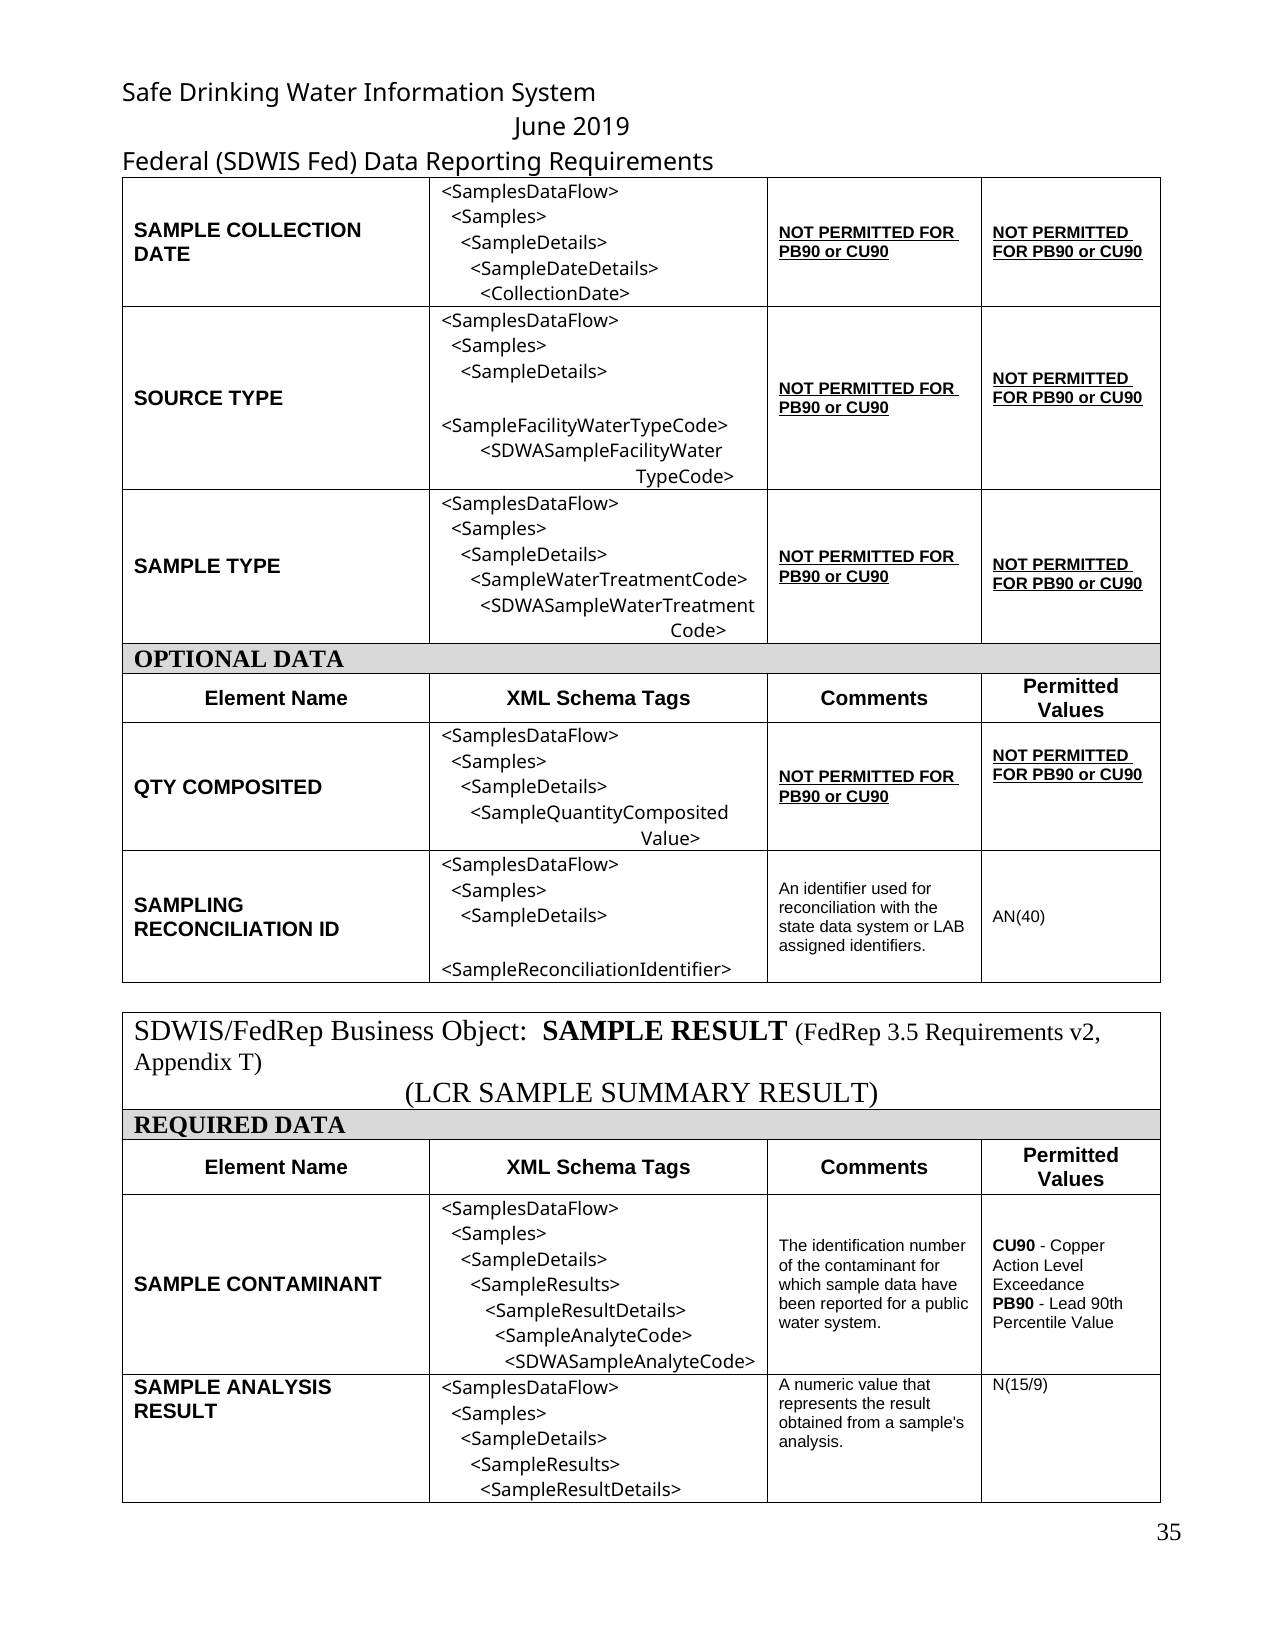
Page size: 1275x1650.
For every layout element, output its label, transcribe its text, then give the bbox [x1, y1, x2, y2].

table_cell <SamplesDataFlow> <Samples> <SampleDetails> <SampleFacilityWaterTypeCode> <SDWASampleFacilityWater TypeCode> [430, 307, 767, 489]
table_cell Permitted Values [982, 674, 1160, 722]
table_cell CU90 - Copper Action Level Exceedance PB90 - Lead 90th Percentile Value [982, 1195, 1160, 1373]
table_cell Comments [768, 1140, 981, 1194]
table_cell NOT PERMITTED FOR PB90 or CU90 [982, 307, 1160, 489]
table_cell SAMPLE CONTAMINANT [123, 1195, 429, 1373]
table_cell REQUIRED DATA [123, 1110, 1160, 1139]
table_cell <SamplesDataFlow> <Samples> <SampleDetails> <SampleQuantityComposited Value> [430, 723, 767, 850]
table_cell NOT PERMITTED FOR PB90 or CU90 [768, 490, 981, 643]
table_cell Element Name [123, 674, 429, 722]
table_cell NOT PERMITTED FOR PB90 or CU90 [768, 178, 981, 306]
table_cell XML Schema Tags [430, 1140, 767, 1194]
table_cell SAMPLE TYPE [123, 490, 429, 643]
table_cell Permitted Values [982, 1140, 1160, 1194]
table_cell The identification number of the contaminant for which sample data have been reported for a public water system. [768, 1195, 981, 1373]
table_cell QTY COMPOSITED [123, 723, 429, 850]
table_cell NOT PERMITTED FOR PB90 or CU90 [768, 723, 981, 850]
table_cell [123, 1375, 429, 1502]
table_cell <SamplesDataFlow> <Samples> <SampleDetails> <SampleReconciliationIdentifier> [430, 851, 767, 982]
table_cell NOT PERMITTED FOR PB90 or CU90 [982, 723, 1160, 850]
table_header SDWIS/FedRep Business Object: SAMPLE RESULT (FedRep 3.5 Requirements v2, Appendix T) (LCR SAMPLE SUMMARY RESULT) [123, 1013, 1160, 1109]
table_cell OPTIONAL DATA [123, 644, 1160, 673]
table_cell XML Schema Tags [430, 674, 767, 722]
table_cell AN(40) [982, 851, 1160, 982]
table_cell <SamplesDataFlow> <Samples> <SampleDetails> <SampleResults> <SampleResultDetails> <SampleAnalyteCode> <SDWASampleAnalyteCode> [430, 1195, 767, 1373]
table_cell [768, 1375, 981, 1502]
table_cell SOURCE TYPE [123, 307, 429, 489]
table_cell SAMPLING RECONCILIATION ID [123, 851, 429, 982]
table_cell NOT PERMITTED FOR PB90 or CU90 [982, 490, 1160, 643]
table_cell <SamplesDataFlow> <Samples> <SampleDetails> <SampleDateDetails> <CollectionDate> [430, 178, 767, 306]
table_cell NOT PERMITTED FOR PB90 or CU90 [982, 178, 1160, 306]
table_cell Element Name [123, 1140, 429, 1194]
table_cell An identifier used for reconciliation with the state data system or LAB assigned identifiers. [768, 851, 981, 982]
table_cell NOT PERMITTED FOR PB90 or CU90 [768, 307, 981, 489]
table_cell N(15/9) [982, 1375, 1160, 1502]
table_cell Comments [768, 674, 981, 722]
table_cell <SamplesDataFlow> <Samples> <SampleDetails> <SampleWaterTreatmentCode> <SDWASampleWaterTreatment Code> [430, 490, 767, 643]
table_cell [430, 1375, 767, 1502]
table_cell SAMPLE COLLECTION DATE [123, 178, 429, 306]
